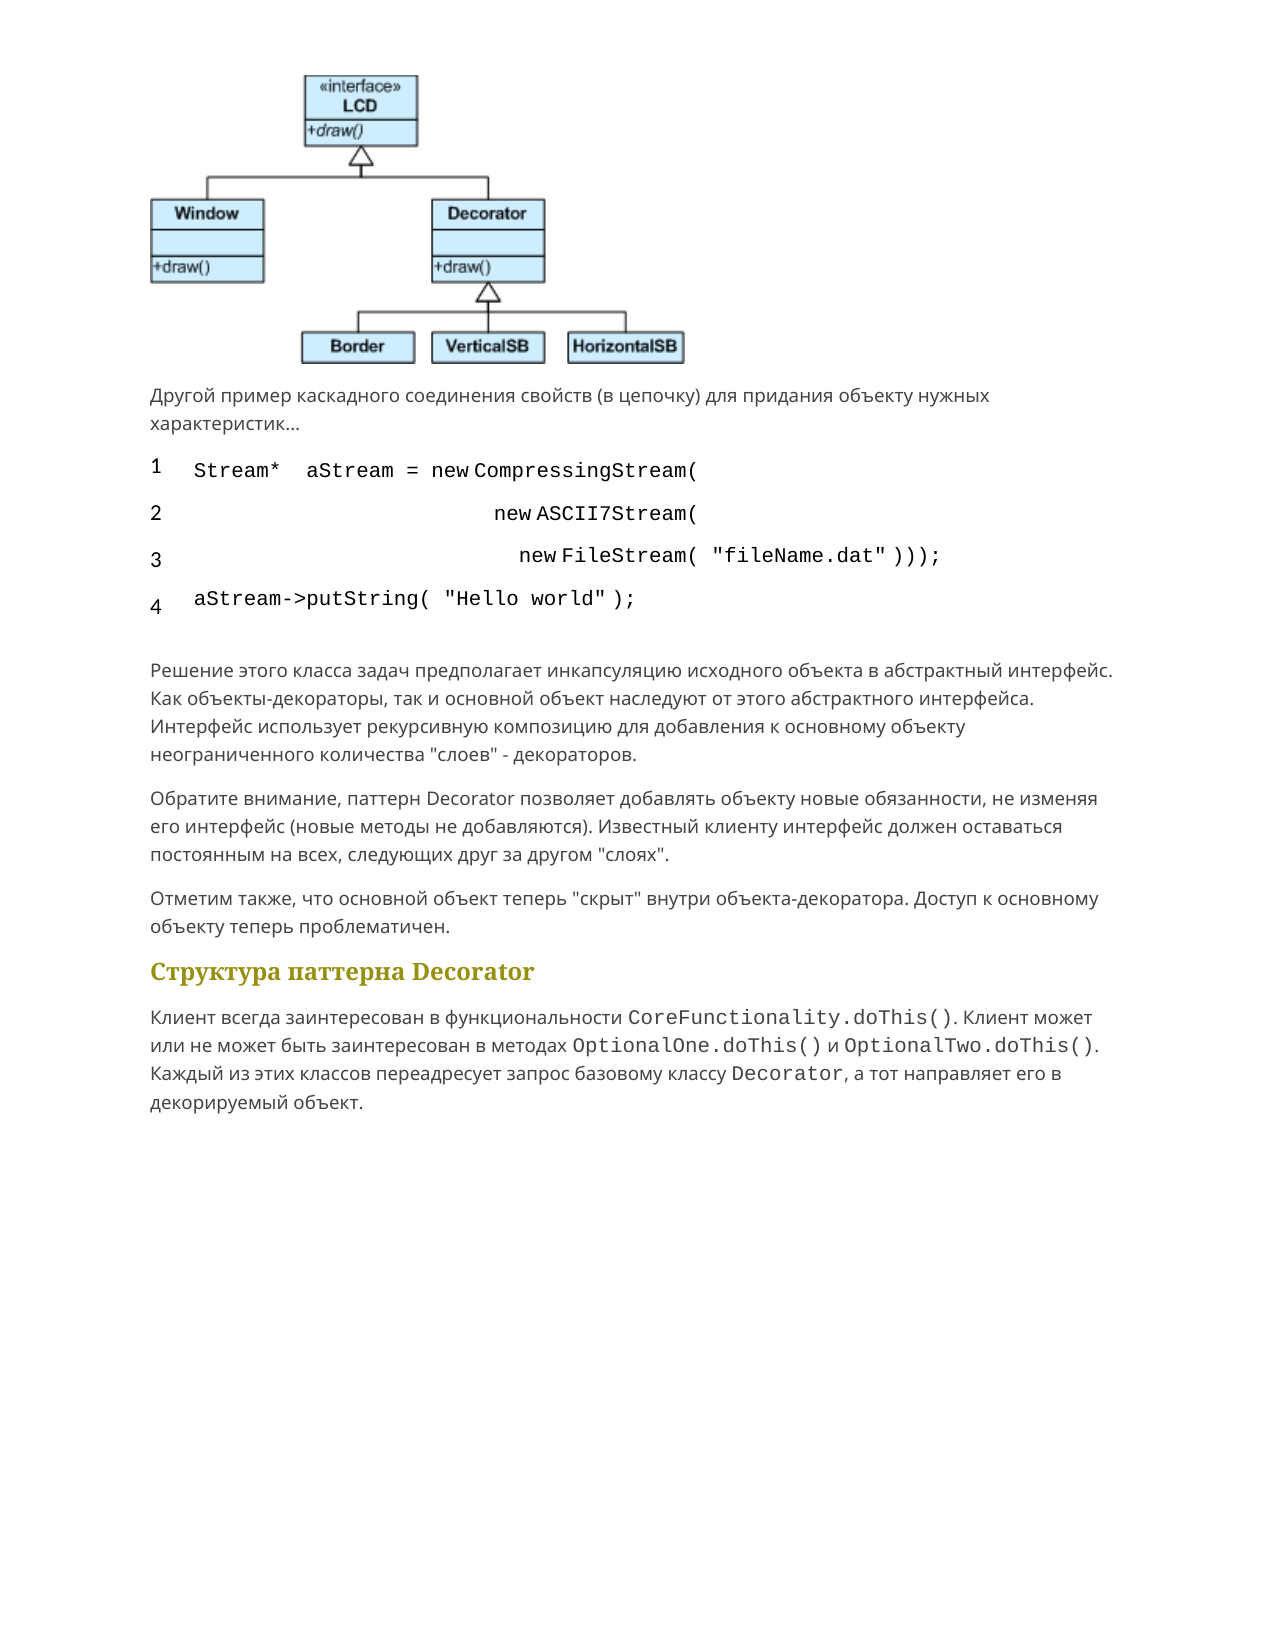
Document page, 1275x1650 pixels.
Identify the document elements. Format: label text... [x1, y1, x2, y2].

text Другой пример каскадного соединения свойств (в цепочку) для придания объекту нужных характеристик… [150, 379, 1125, 436]
table_header Stream* aStream = new CompressingStream( new ASCII7Stream( new FileStream( "fileName.dat" ))); aStream->putString( "Hello world" ); [194, 451, 1041, 639]
picture [150, 75, 685, 364]
text Клиент всегда заинтересован в функциональности CoreFunctionality.doThis(). Клиент может или не может быть заинтересован в методах OptionalOne.doThis() и OptionalTwo.doThis(). Каждый из этих классов переадресует запрос базовому классу Decorator, а тот направляет его в декорируемый объект. [150, 1003, 1125, 1115]
table_header 1 2 3 4 [150, 451, 194, 639]
subtitle Структура паттерна Decorator [150, 954, 1125, 987]
text Обратите внимание, паттерн Decorator позволяет добавлять объекту новые обязанности, не изменяя его интерфейс (новые методы не добавляются). Известный клиенту интерфейс должен оставаться постоянным на всех, следующих друг за другом "слоях". [150, 782, 1125, 867]
text Решение этого класса задач предполагает инкапсуляцию исходного объекта в абстрактный интерфейс. Как объекты-декораторы, так и основной объект наследуют от этого абстрактного интерфейса. Интерфейс использует рекурсивную композицию для добавления к основному объекту неограниченного количества "слоев" - декораторов. [150, 654, 1125, 767]
text Отметим также, что основной объект теперь "скрыт" внутри объекта-декоратора. Доступ к основному объекту теперь проблематичен. [150, 882, 1125, 939]
